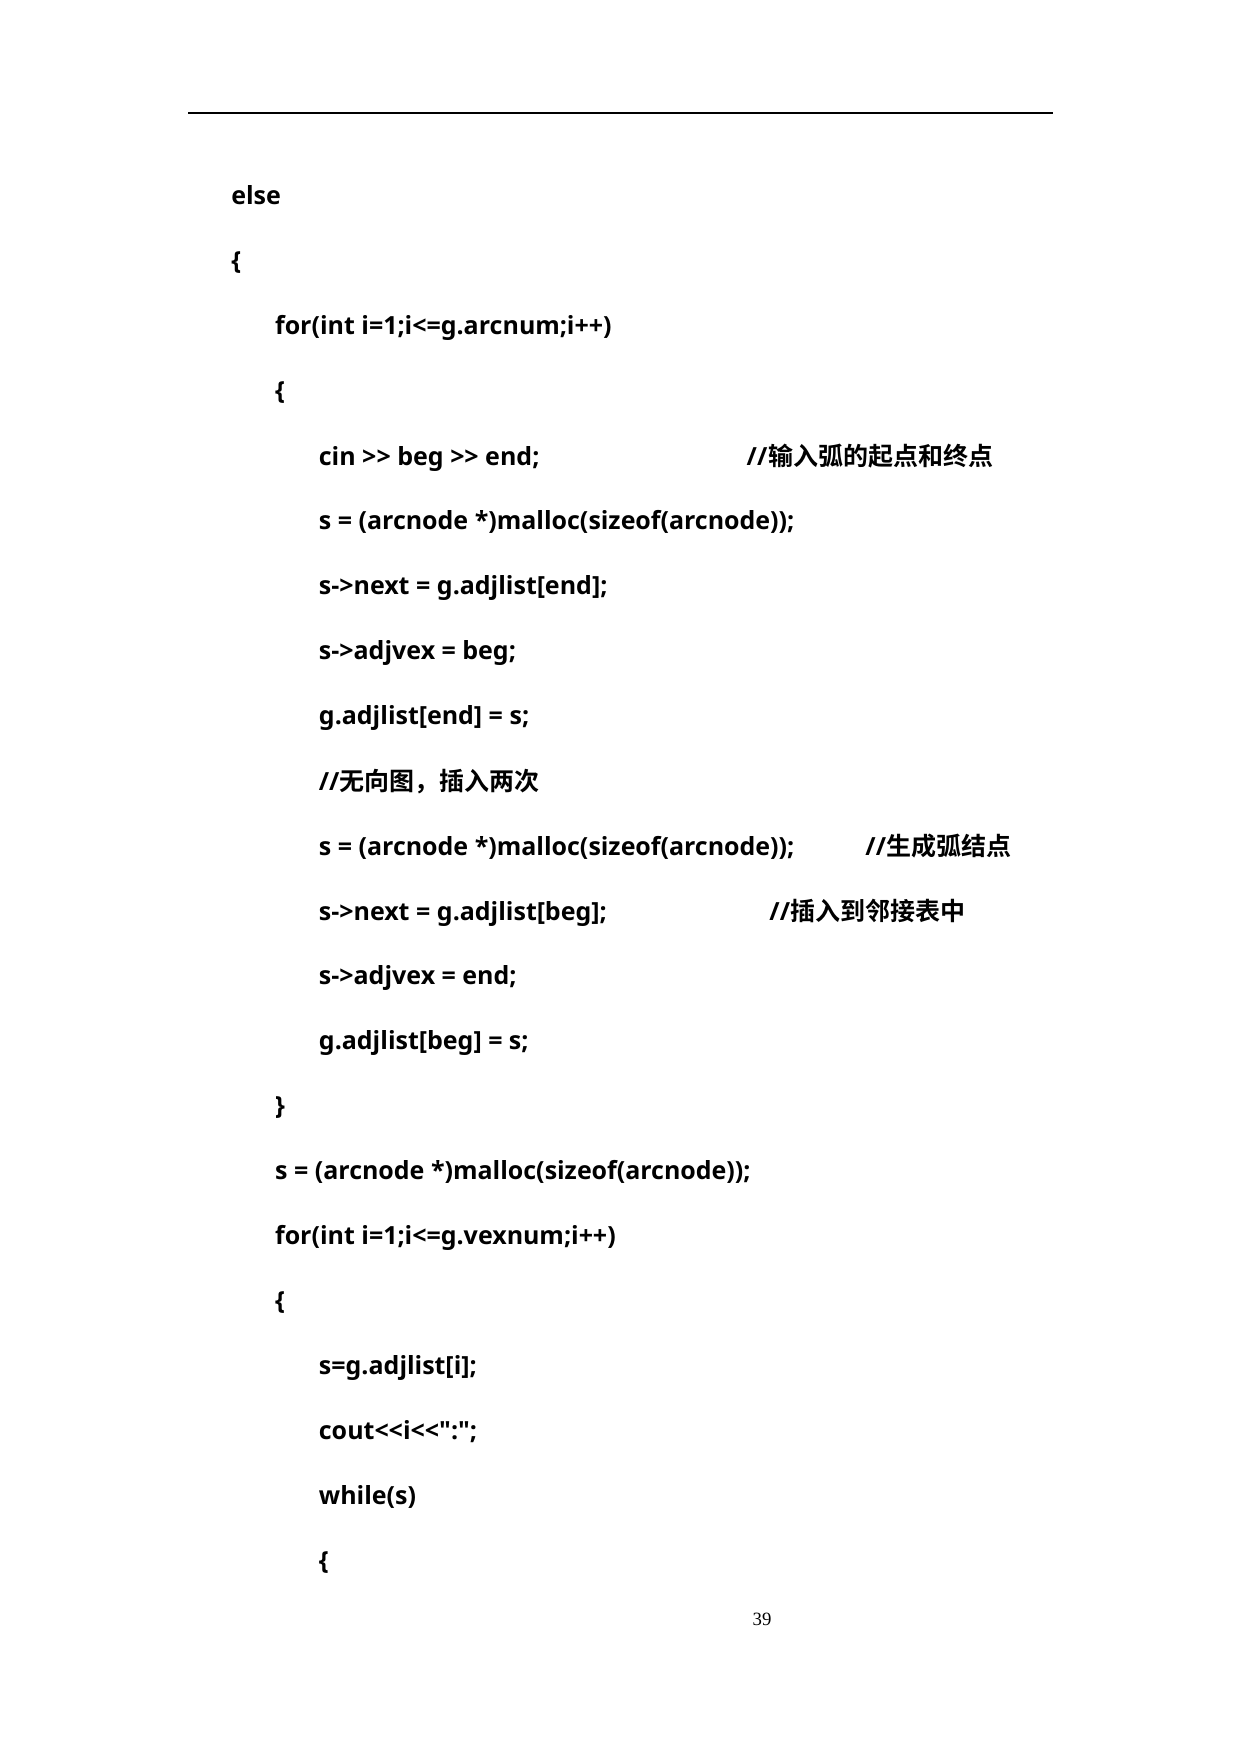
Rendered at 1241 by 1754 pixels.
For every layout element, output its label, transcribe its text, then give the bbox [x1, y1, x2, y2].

list { [187, 227, 1053, 292]
list else [187, 162, 1053, 227]
list s->adjvex = beg; [187, 617, 1053, 682]
list for(int i=1;i<=g.arcnum;i++) [187, 292, 1053, 357]
list s->adjvex = end; [187, 942, 1053, 1007]
list { [187, 1267, 1053, 1332]
list { [187, 1527, 1053, 1592]
list } [187, 1072, 1053, 1137]
list while(s) [187, 1462, 1053, 1527]
list for(int i=1;i<=g.vexnum;i++) [187, 1202, 1053, 1267]
list cin >> beg >> end; //输入弧的起点和终点 [187, 422, 1053, 487]
list g.adjlist[end] = s; [187, 682, 1053, 747]
list g.adjlist[beg] = s; [187, 1007, 1053, 1072]
list s=g.adjlist[i]; [187, 1332, 1053, 1397]
list { [187, 357, 1053, 422]
list //无向图，插入两次 [187, 747, 1053, 812]
list s = (arcnode *)malloc(sizeof(arcnode)); [187, 1137, 1053, 1202]
list cout<<i<<":"; [187, 1397, 1053, 1462]
list s = (arcnode *)malloc(sizeof(arcnode)); //生成弧结点 [187, 812, 1053, 877]
list s->next = g.adjlist[end]; [187, 552, 1053, 617]
list s = (arcnode *)malloc(sizeof(arcnode)); [187, 487, 1053, 552]
list s->next = g.adjlist[beg]; //插入到邻接表中 [187, 877, 1053, 942]
